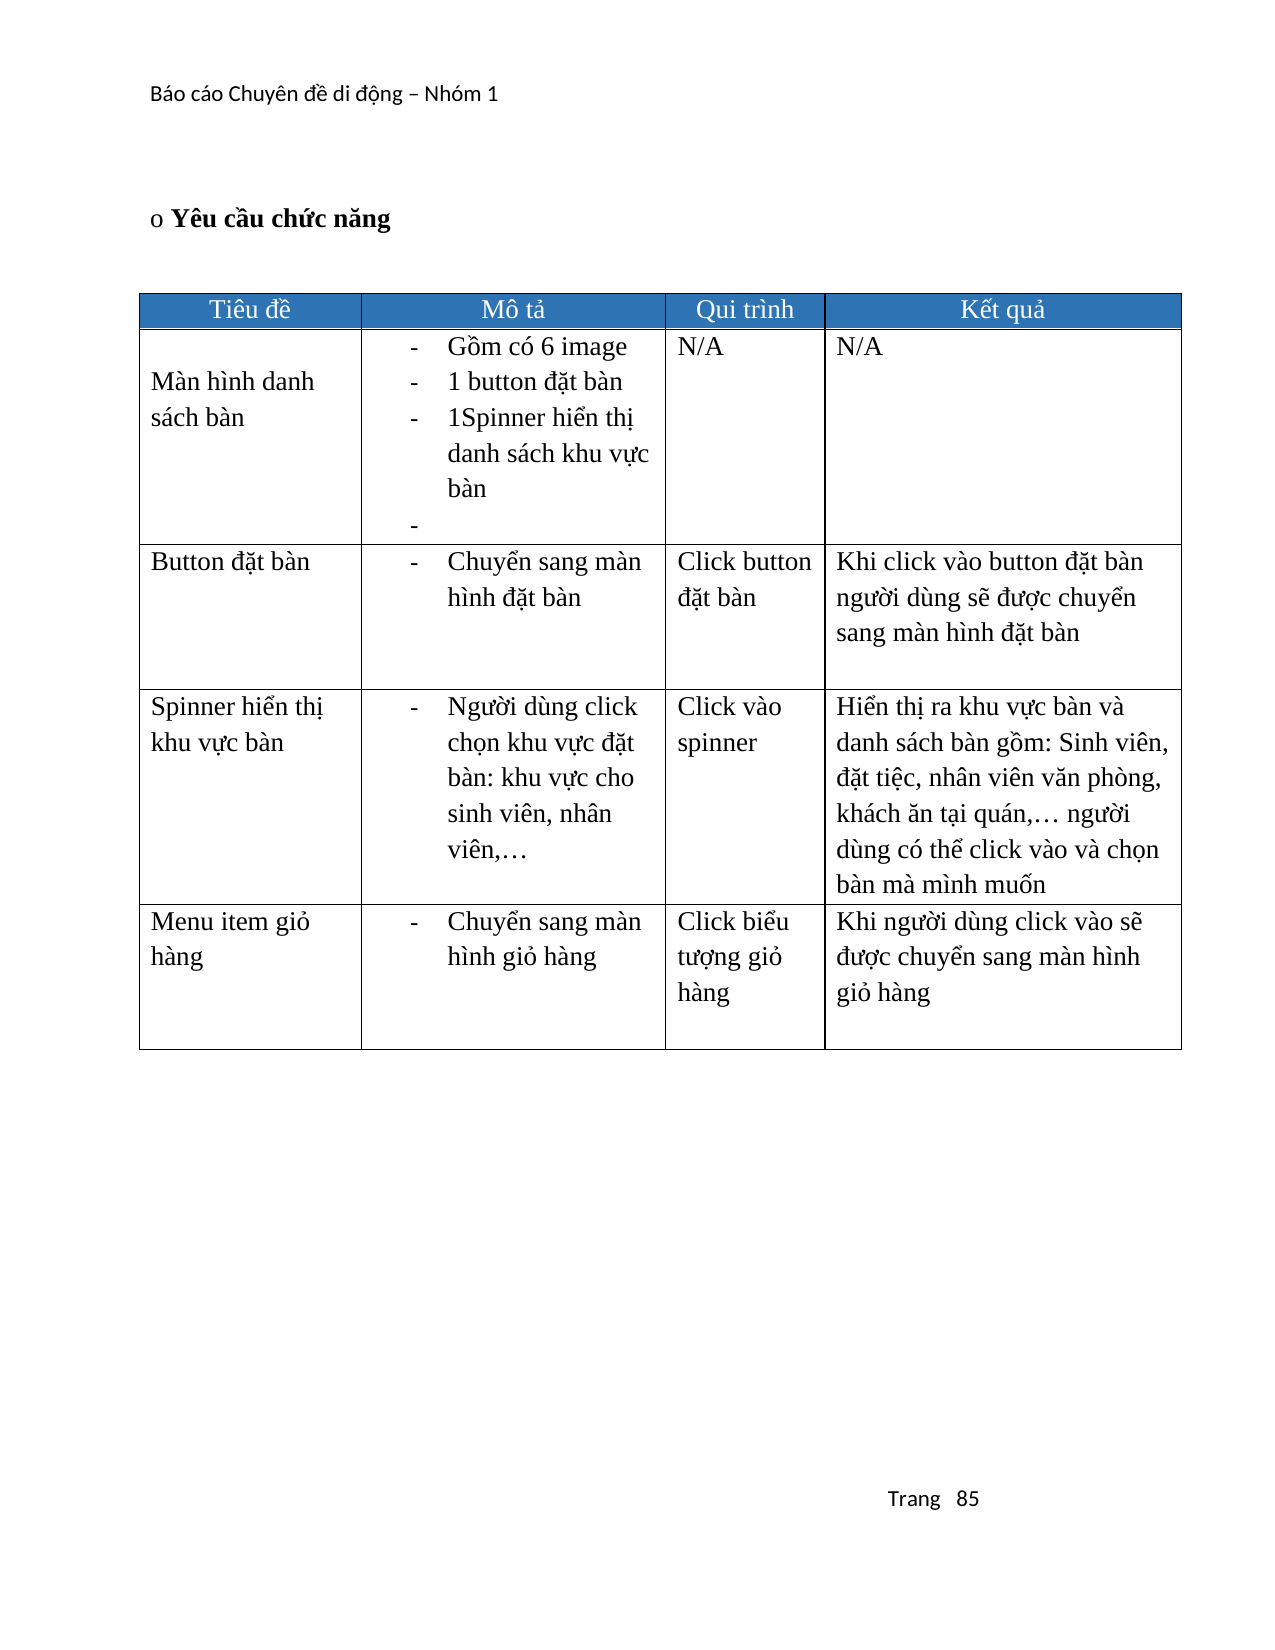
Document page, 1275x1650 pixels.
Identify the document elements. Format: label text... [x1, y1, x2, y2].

table_cell Click vào spinner [666, 690, 824, 903]
table_cell Click biểu tượng giỏ hàng [666, 905, 824, 1048]
table_cell Click button đặt bàn [666, 545, 824, 689]
table_header Mô tả [362, 294, 665, 328]
table_cell Chuyển sang màn hình giỏ hàng [362, 905, 665, 1048]
table_cell Hiển thị ra khu vực bàn và danh sách bàn gồm: Sinh viên, đặt tiệc, nhân viên văn phòng, khách ăn tại quán,… người dùng có thể click vào và chọn bàn mà mình muốn [826, 690, 1181, 903]
table_header Kết quả [826, 294, 1181, 328]
table_cell Khi click vào button đặt bàn người dùng sẽ được chuyển sang màn hình đặt bàn [826, 545, 1181, 689]
table_cell Màn hình danh sách bàn [140, 330, 361, 544]
table_cell Người dùng click chọn khu vực đặt bàn: khu vực cho sinh viên, nhân viên,… [362, 690, 665, 903]
table_cell Button đặt bàn [140, 545, 361, 689]
table_cell Spinner hiển thị khu vực bàn [140, 690, 361, 903]
table_cell Menu item giỏ hàng [140, 905, 361, 1048]
table_cell N/A [666, 330, 824, 544]
table_header Tiêu đề [140, 294, 361, 328]
text o Yêu cầu chức năng [150, 202, 981, 233]
table_cell Khi người dùng click vào sẽ được chuyển sang màn hình giỏ hàng [826, 905, 1181, 1048]
table_header Qui trình [666, 294, 824, 328]
table_cell Gồm có 6 image 1 button đặt bàn 1Spinner hiển thị danh sách khu vực bàn [362, 330, 665, 544]
table_cell N/A [826, 330, 1181, 544]
table_cell Chuyển sang màn hình đặt bàn [362, 545, 665, 689]
